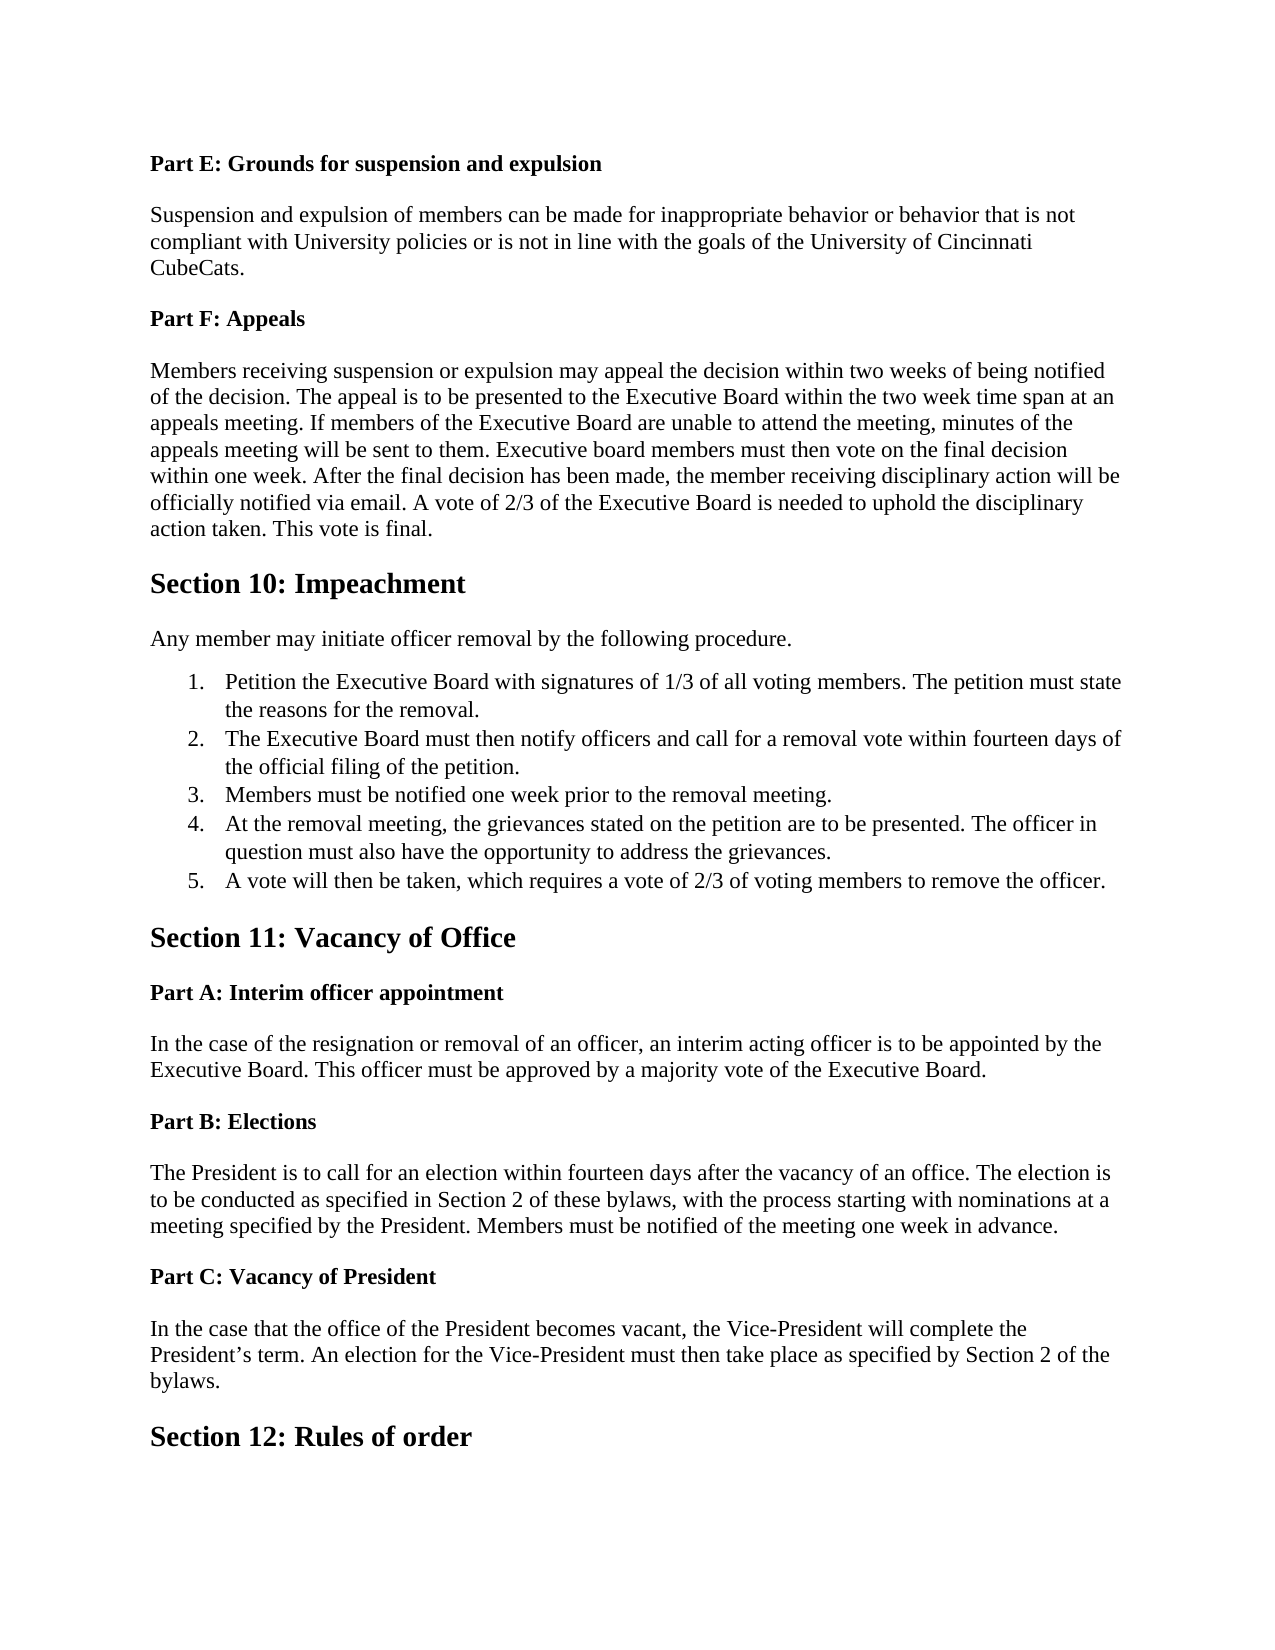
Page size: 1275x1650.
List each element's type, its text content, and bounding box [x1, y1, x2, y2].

text Part F: Appeals [150, 305, 1125, 332]
list The Executive Board must then notify officers and call for a removal vote within fourteen days of the official filing of the petition. [187, 725, 1125, 779]
text Section 11: Vacancy of Office [150, 920, 1125, 954]
text Part E: Grounds for suspension and expulsion [150, 150, 1125, 176]
text Section 12: Rules of order [150, 1419, 1125, 1452]
text Part B: Elections [150, 1108, 1125, 1134]
text Suspension and expulsion of members can be made for inappropriate behavior or behavior that is not compliant with University policies or is not in line with the goals of the University of Cincinnati CubeCats. [150, 201, 1125, 280]
list A vote will then be taken, which requires a vote of 2/3 of voting members to remove the officer. [187, 867, 1125, 893]
text Part A: Interim officer appointment [150, 979, 1125, 1005]
text Section 10: Impeachment [150, 566, 1125, 600]
text Part C: Vacancy of President [150, 1263, 1125, 1290]
text In the case of the resignation or removal of an officer, an interim acting officer is to be appointed by the Executive Board. This officer must be approved by a majority vote of the Executive Board. [150, 1030, 1125, 1083]
text Any member may initiate officer removal by the following procedure. [150, 625, 1125, 651]
text The President is to call for an election within fourteen days after the vacancy of an office. The election is to be conducted as specified in Section 2 of these bylaws, with the process starting with nominations at a meeting specified by the President. Members must be notified of the meeting one week in advance. [150, 1159, 1125, 1238]
text Members receiving suspension or expulsion may appeal the decision within two weeks of being notified of the decision. The appeal is to be presented to the Executive Board within the two week time span at an appeals meeting. If members of the Executive Board are unable to attend the meeting, minutes of the appeals meeting will be sent to them. Executive board members must then vote on the final decision within one week. After the final decision has been made, the member receiving disciplinary action will be officially notified via email. A vote of 2/3 of the Executive Board is needed to uphold the disciplinary action taken. This vote is final. [150, 357, 1125, 541]
list At the removal meeting, the grievances stated on the petition are to be presented. The officer in question must also have the opportunity to address the grievances. [187, 810, 1125, 865]
list Members must be notified one week prior to the removal meeting. [187, 782, 1125, 808]
list Petition the Executive Board with signatures of 1/3 of all voting members. The petition must state the reasons for the removal. [187, 668, 1125, 723]
text In the case that the office of the President becomes vacant, the Vice-President will complete the President’s term. An election for the Vice-President must then take place as specified by Section 2 of the bylaws. [150, 1315, 1125, 1394]
